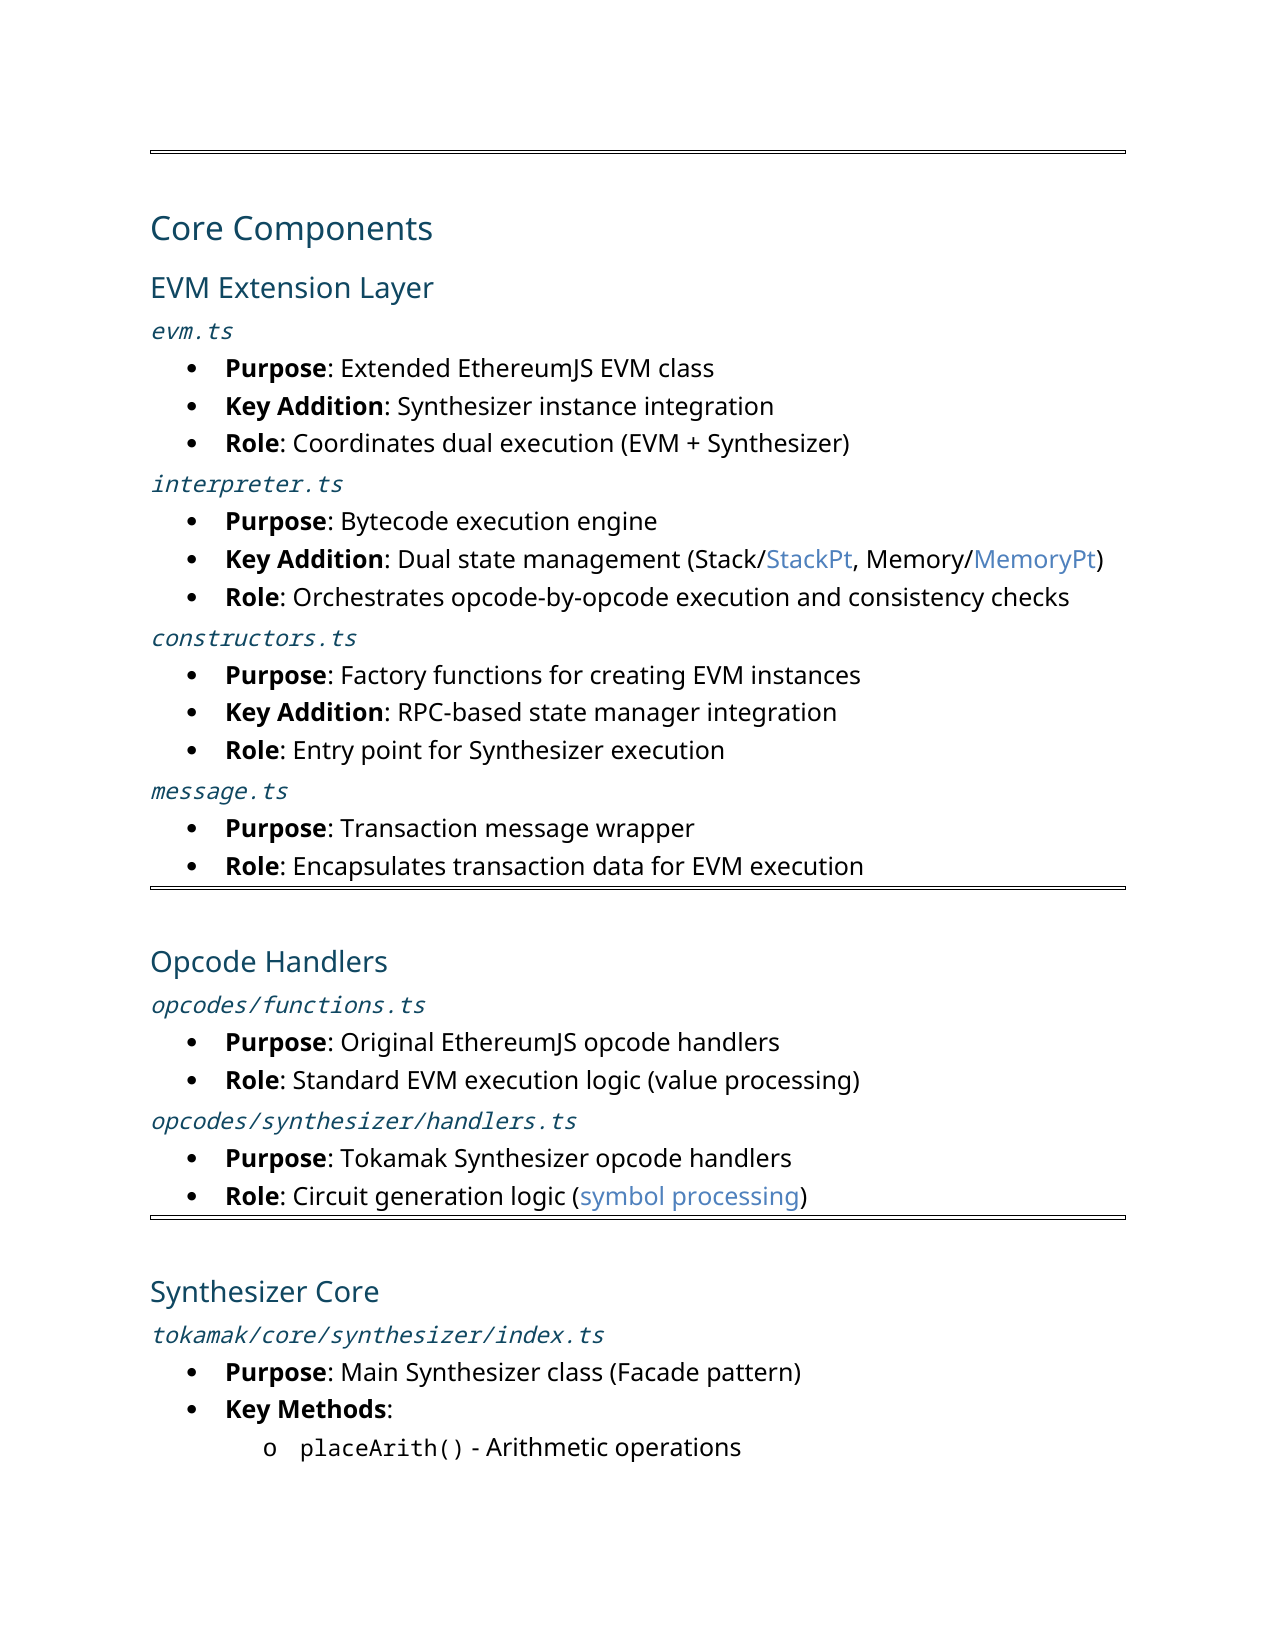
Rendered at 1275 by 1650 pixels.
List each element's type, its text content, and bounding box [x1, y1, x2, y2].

subtitle message.ts [150, 775, 1125, 807]
list Role: Circuit generation logic (symbol processing) [187, 1178, 1125, 1212]
list Purpose: Factory functions for creating EVM instances [187, 657, 1125, 691]
subtitle tokamak/core/synthesizer/index.ts [150, 1319, 1125, 1350]
subtitle constructors.ts [150, 622, 1125, 653]
subtitle interpreter.ts [150, 468, 1125, 500]
list Key Methods: [187, 1392, 1125, 1426]
list Key Addition: Dual state management (Stack/StackPt, Memory/MemoryPt) [187, 542, 1125, 576]
list Purpose: Transaction message wrapper [187, 811, 1125, 845]
list Purpose: Original EthereumJS opcode handlers [187, 1025, 1125, 1059]
list Purpose: Tokamak Synthesizer opcode handlers [187, 1140, 1125, 1174]
list Key Addition: RPC-based state manager integration [187, 695, 1125, 729]
list Purpose: Extended EthereumJS EVM class [187, 350, 1125, 384]
subtitle opcodes/synthesizer/handlers.ts [150, 1105, 1125, 1136]
list Purpose: Bytecode execution engine [187, 504, 1125, 538]
list Role: Orchestrates opcode-by-opcode execution and consistency checks [187, 579, 1125, 613]
subtitle evm.ts [150, 315, 1125, 346]
subtitle Opcode Handlers [150, 941, 1125, 981]
list Role: Entry point for Synthesizer execution [187, 733, 1125, 767]
list Role: Encapsulates transaction data for EVM execution [187, 848, 1125, 883]
subtitle opcodes/functions.ts [150, 989, 1125, 1021]
list placeArith() - Arithmetic operations [262, 1430, 1125, 1464]
list Key Addition: Synthesizer instance integration [187, 388, 1125, 422]
list Role: Coordinates dual execution (EVM + Synthesizer) [187, 426, 1125, 460]
subtitle Synthesizer Core [150, 1271, 1125, 1311]
list Purpose: Main Synthesizer class (Facade pattern) [187, 1354, 1125, 1388]
subtitle Core Components [150, 205, 1125, 250]
list Role: Standard EVM execution logic (value processing) [187, 1062, 1125, 1097]
subtitle EVM Extension Layer [150, 267, 1125, 307]
